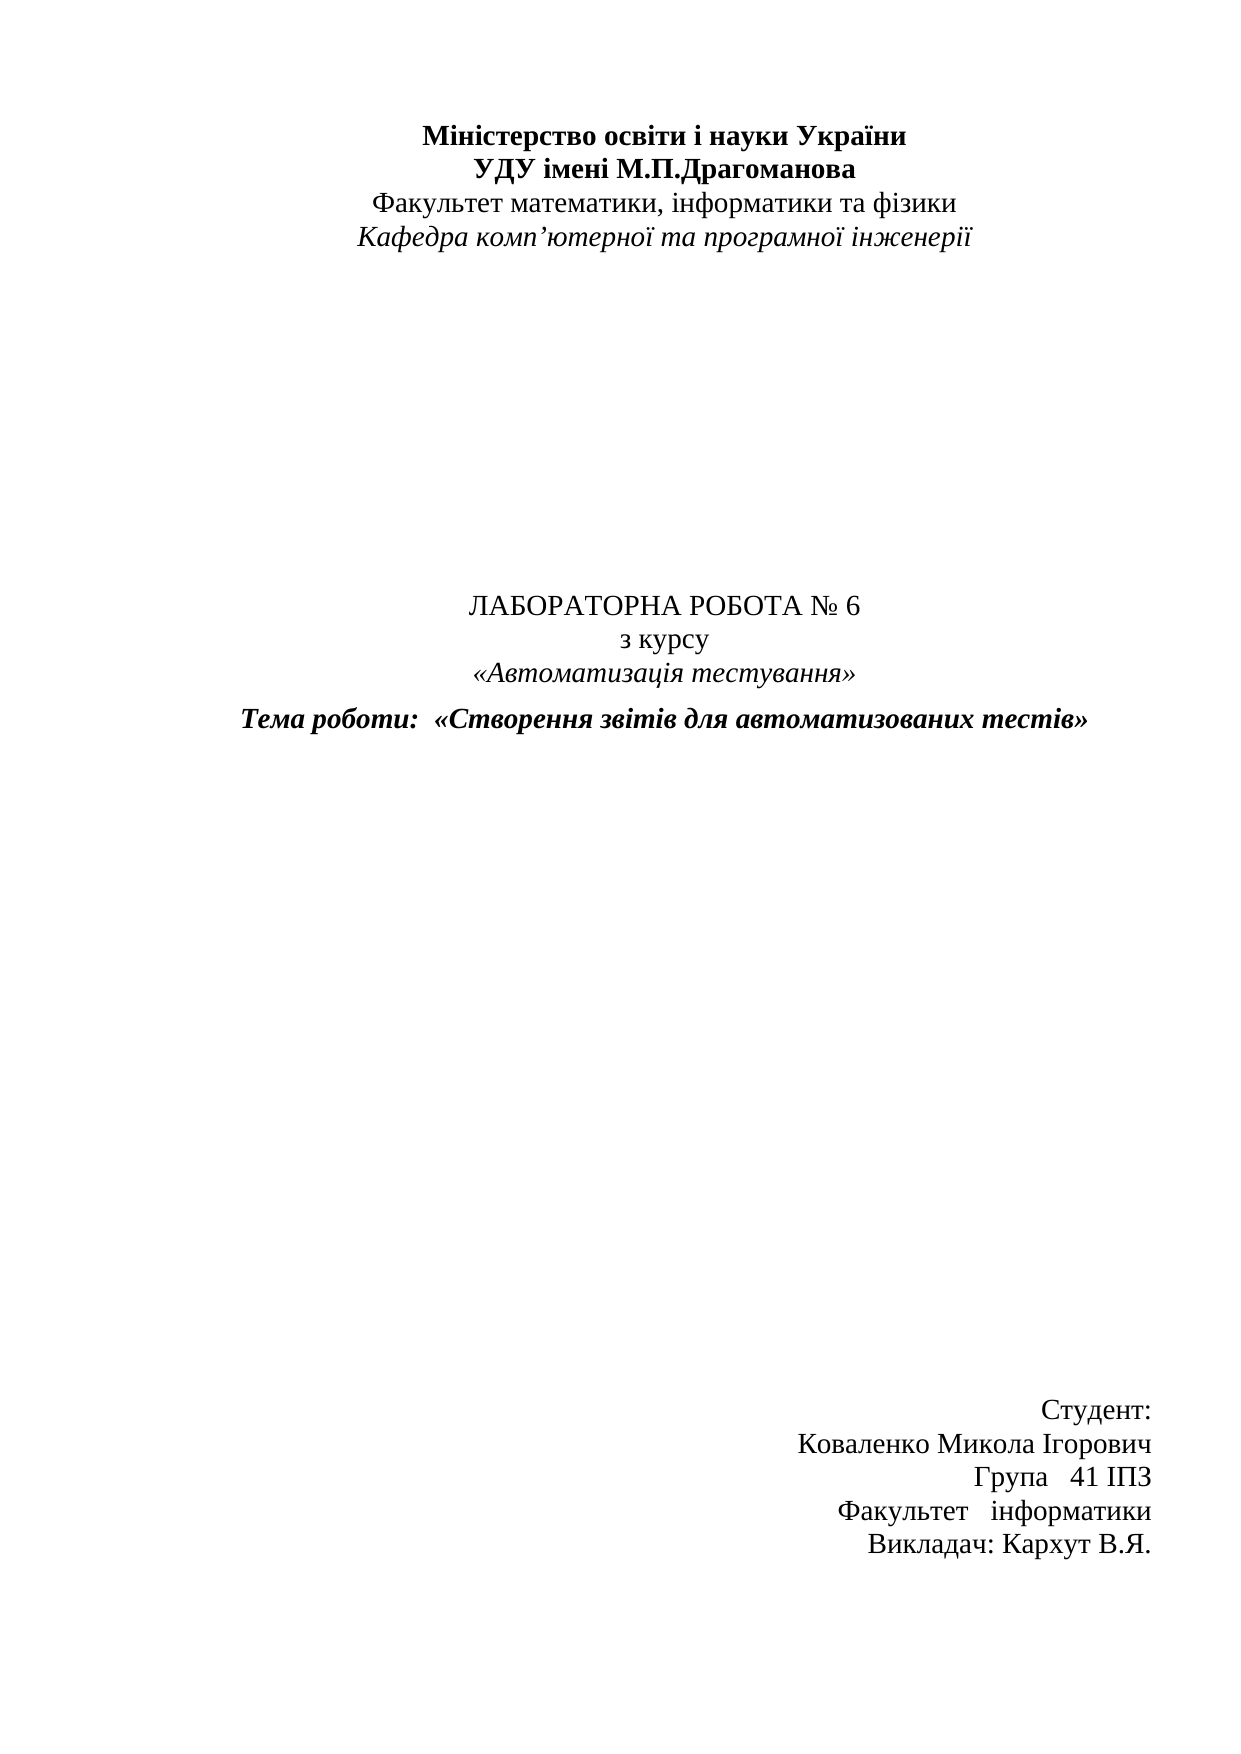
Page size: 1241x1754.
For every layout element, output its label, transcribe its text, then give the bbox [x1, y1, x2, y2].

text Кафедра комп’ютерної та програмної інженерії [177, 219, 1152, 252]
text УДУ імені М.П.Драгоманова [177, 152, 1152, 185]
text ЛАБОРАТОРНА РОБОТА № 6 [177, 588, 1152, 621]
text Викладач: Кархут В.Я. [694, 1527, 1152, 1560]
text з курсу [177, 621, 1152, 655]
text Факультет інформатики [694, 1493, 1152, 1527]
subtitle Тема роботи: «Створення звітів для автоматизованих тестів» [177, 701, 1152, 734]
text Факультет математики, інформатики та фізики [177, 185, 1152, 219]
text Студент: [177, 1392, 1152, 1426]
text Міністерство освіти і науки України [177, 118, 1152, 152]
text Коваленко Микола Ігорович [177, 1426, 1152, 1459]
text Група 41 ІПЗ [694, 1459, 1152, 1493]
text «Автоматизація тестування» [177, 655, 1152, 688]
